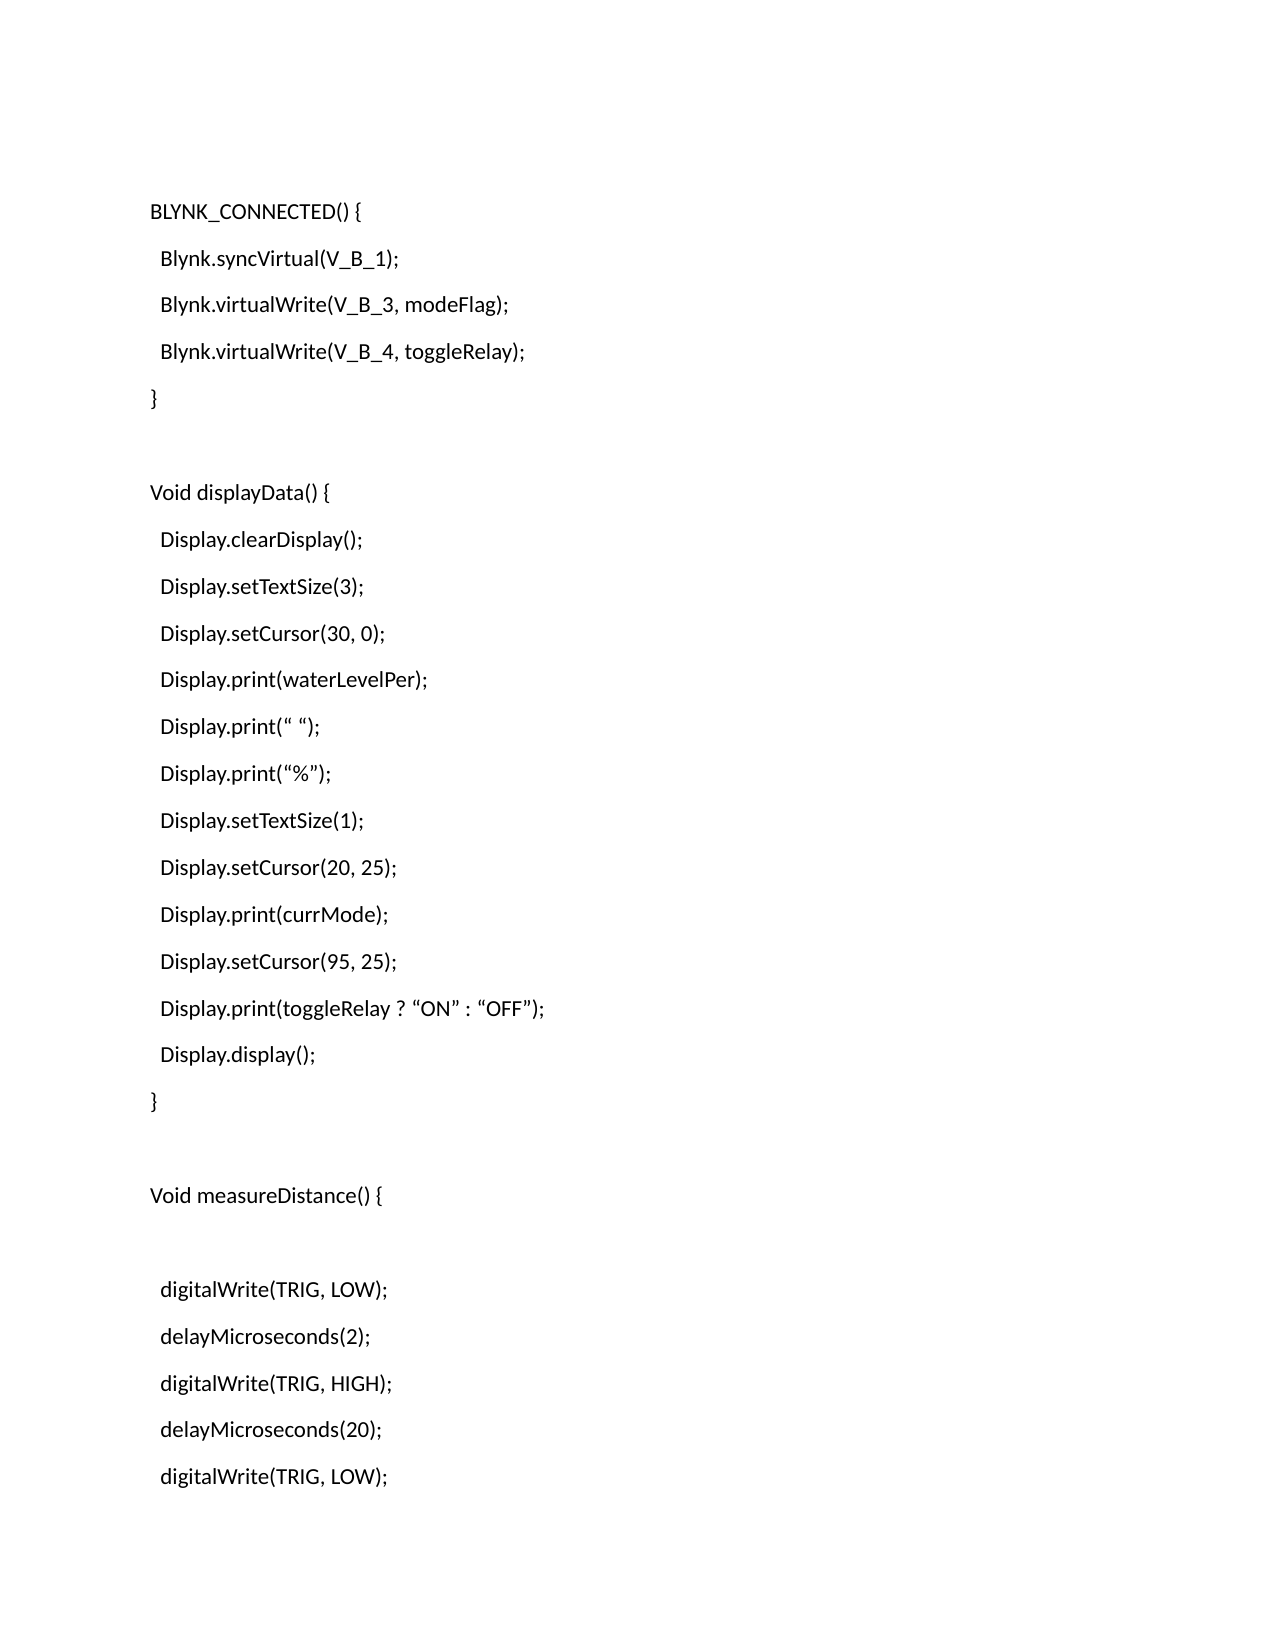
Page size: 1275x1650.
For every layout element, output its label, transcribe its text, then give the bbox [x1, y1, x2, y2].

text delayMicroseconds(20); [150, 1416, 1125, 1444]
text BLYNK_CONNECTED() { [150, 197, 1125, 225]
text Display.setTextSize(1); [150, 806, 1125, 834]
text Display.setTextSize(3); [150, 572, 1125, 600]
text Display.setCursor(30, 0); [150, 619, 1125, 647]
text Display.clearDisplay(); [150, 525, 1125, 553]
text Display.print(“%”); [150, 759, 1125, 787]
text Display.print(currMode); [150, 900, 1125, 928]
text Void measureDistance() { [150, 1181, 1125, 1209]
text Display.print(toggleRelay ? “ON” : “OFF”); [150, 994, 1125, 1022]
text Blynk.syncVirtual(V_B_1); [150, 244, 1125, 272]
text Display.display(); [150, 1041, 1125, 1069]
text Blynk.virtualWrite(V_B_3, modeFlag); [150, 291, 1125, 319]
text digitalWrite(TRIG, LOW); [150, 1462, 1125, 1491]
text Void displayData() { [150, 478, 1125, 506]
text Display.print(“ “); [150, 712, 1125, 741]
text Display.setCursor(95, 25); [150, 947, 1125, 975]
text delayMicroseconds(2); [150, 1322, 1125, 1350]
text Display.setCursor(20, 25); [150, 853, 1125, 881]
text digitalWrite(TRIG, LOW); [150, 1275, 1125, 1303]
text } [150, 1087, 1125, 1116]
text digitalWrite(TRIG, HIGH); [150, 1369, 1125, 1397]
text } [150, 384, 1125, 412]
text Display.print(waterLevelPer); [150, 666, 1125, 694]
text Blynk.virtualWrite(V_B_4, toggleRelay); [150, 337, 1125, 366]
